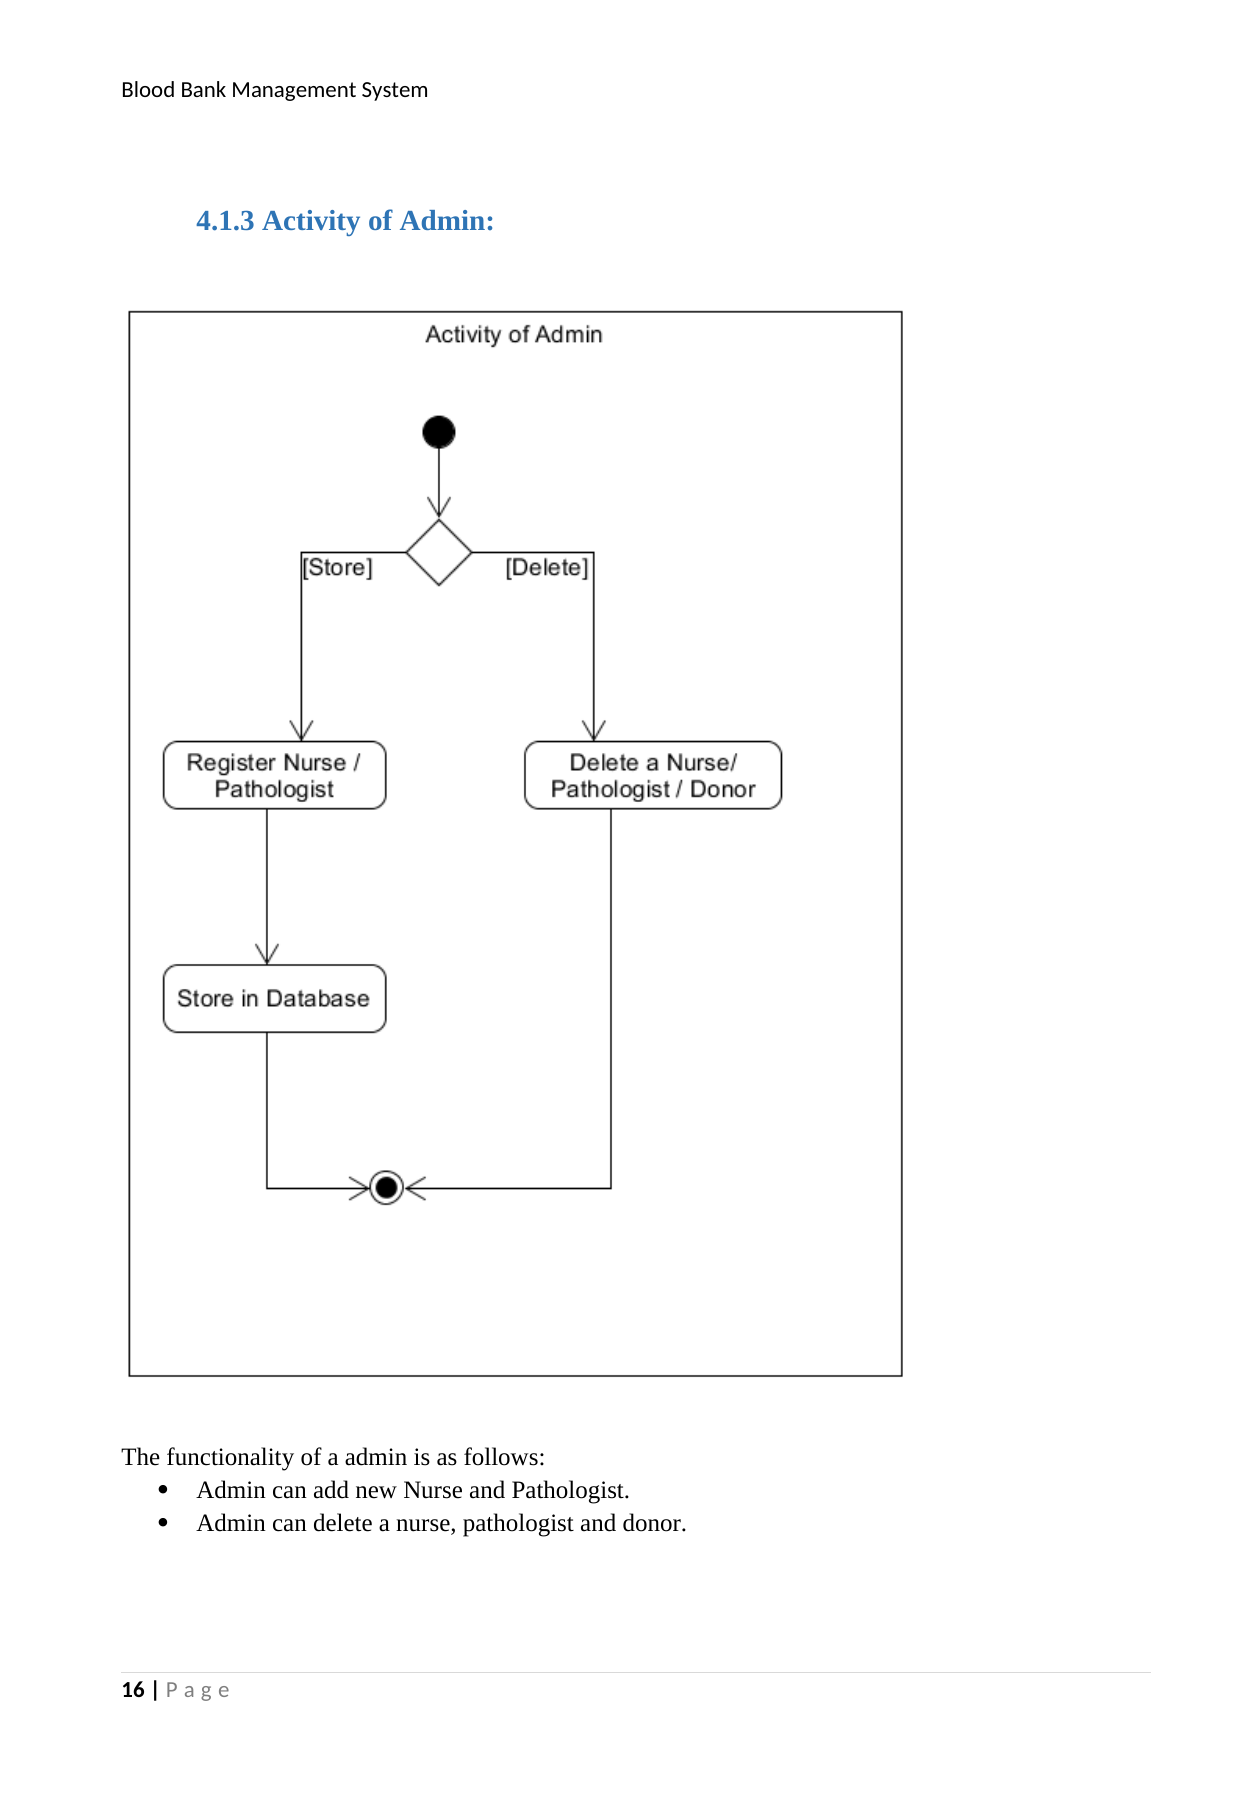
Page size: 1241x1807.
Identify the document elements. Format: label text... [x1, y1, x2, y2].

text 4.1.3 Activity of Admin: [196, 203, 1151, 236]
picture [121, 291, 917, 1388]
list Admin can add new Nurse and Pathologist. [159, 1475, 1151, 1504]
text The functionality of a admin is as follows: [121, 1442, 1151, 1471]
list Admin can delete a nurse, pathologist and donor. [159, 1508, 1151, 1537]
